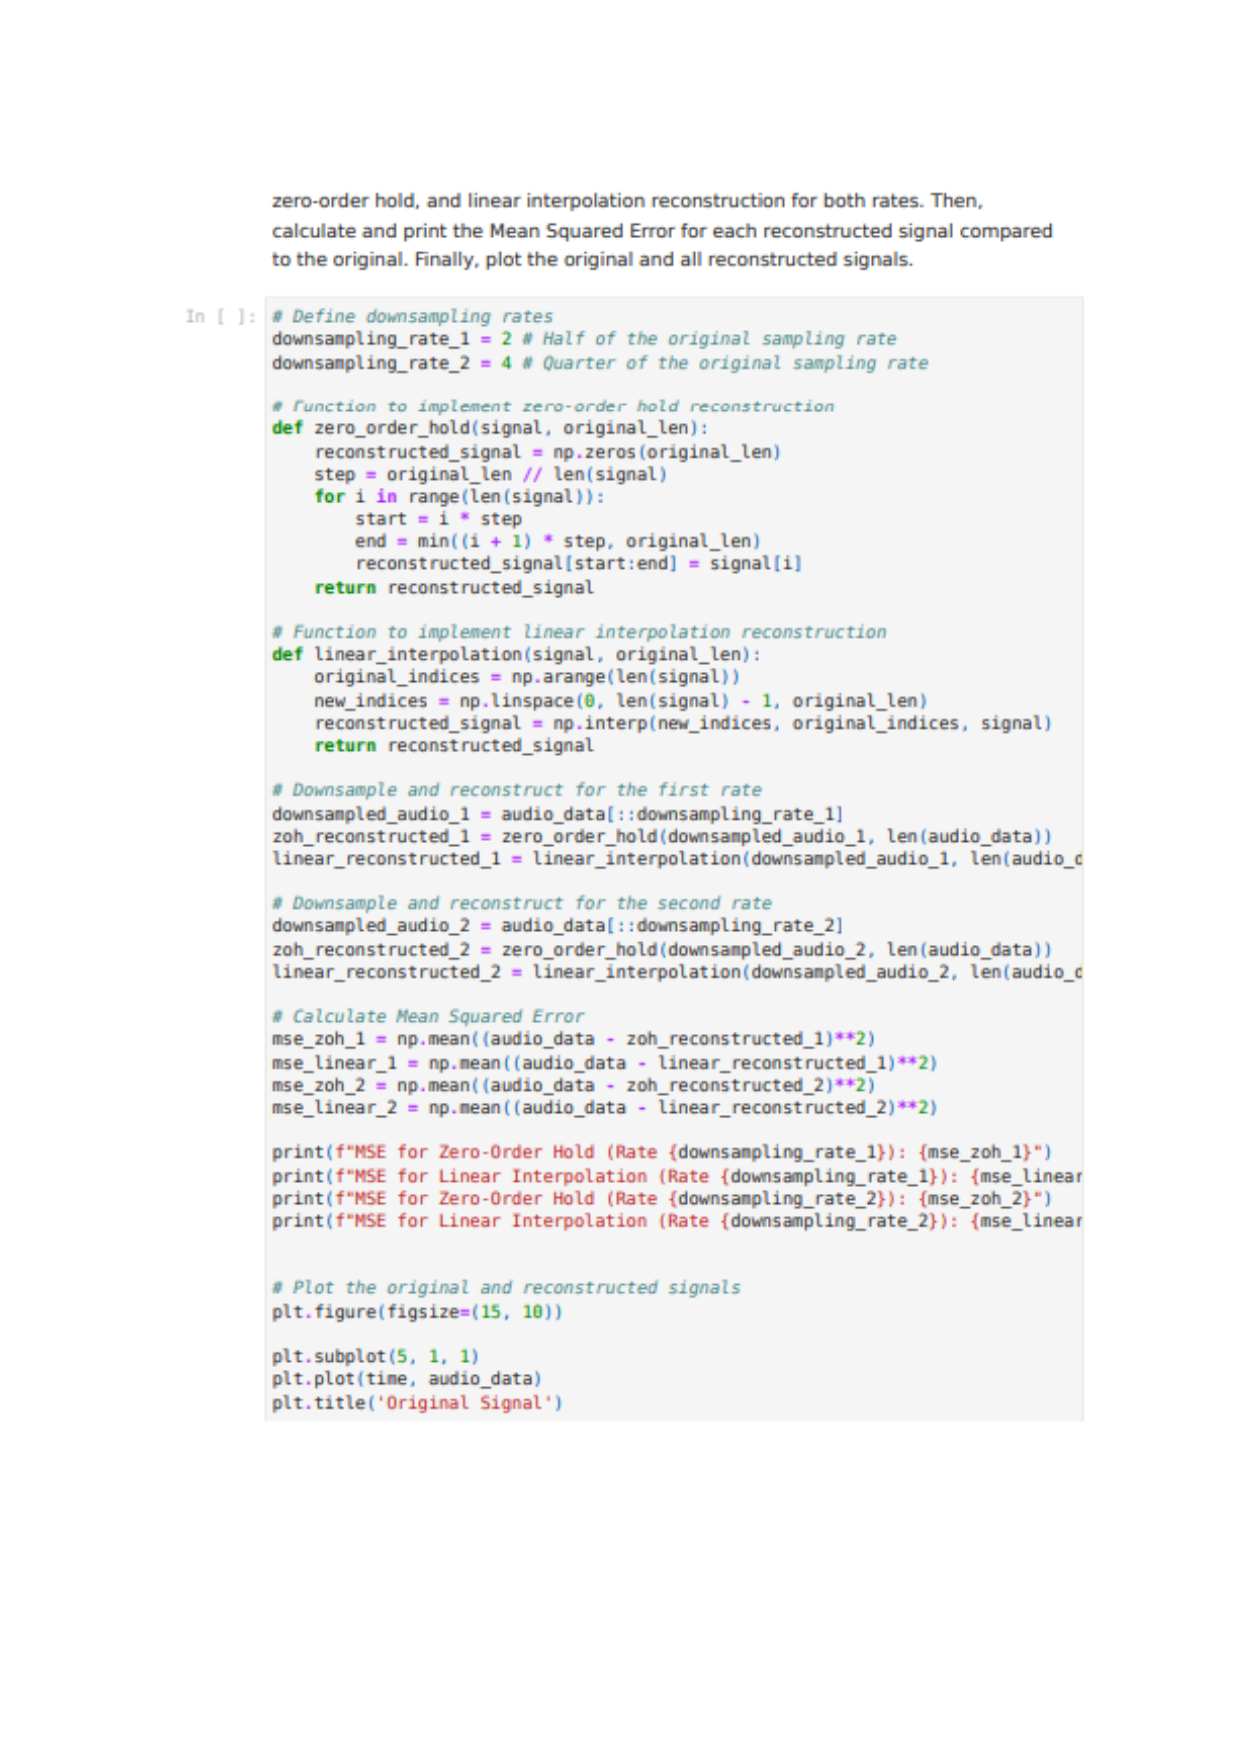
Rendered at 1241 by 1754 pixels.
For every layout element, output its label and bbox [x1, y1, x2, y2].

picture [150, 150, 1139, 1458]
